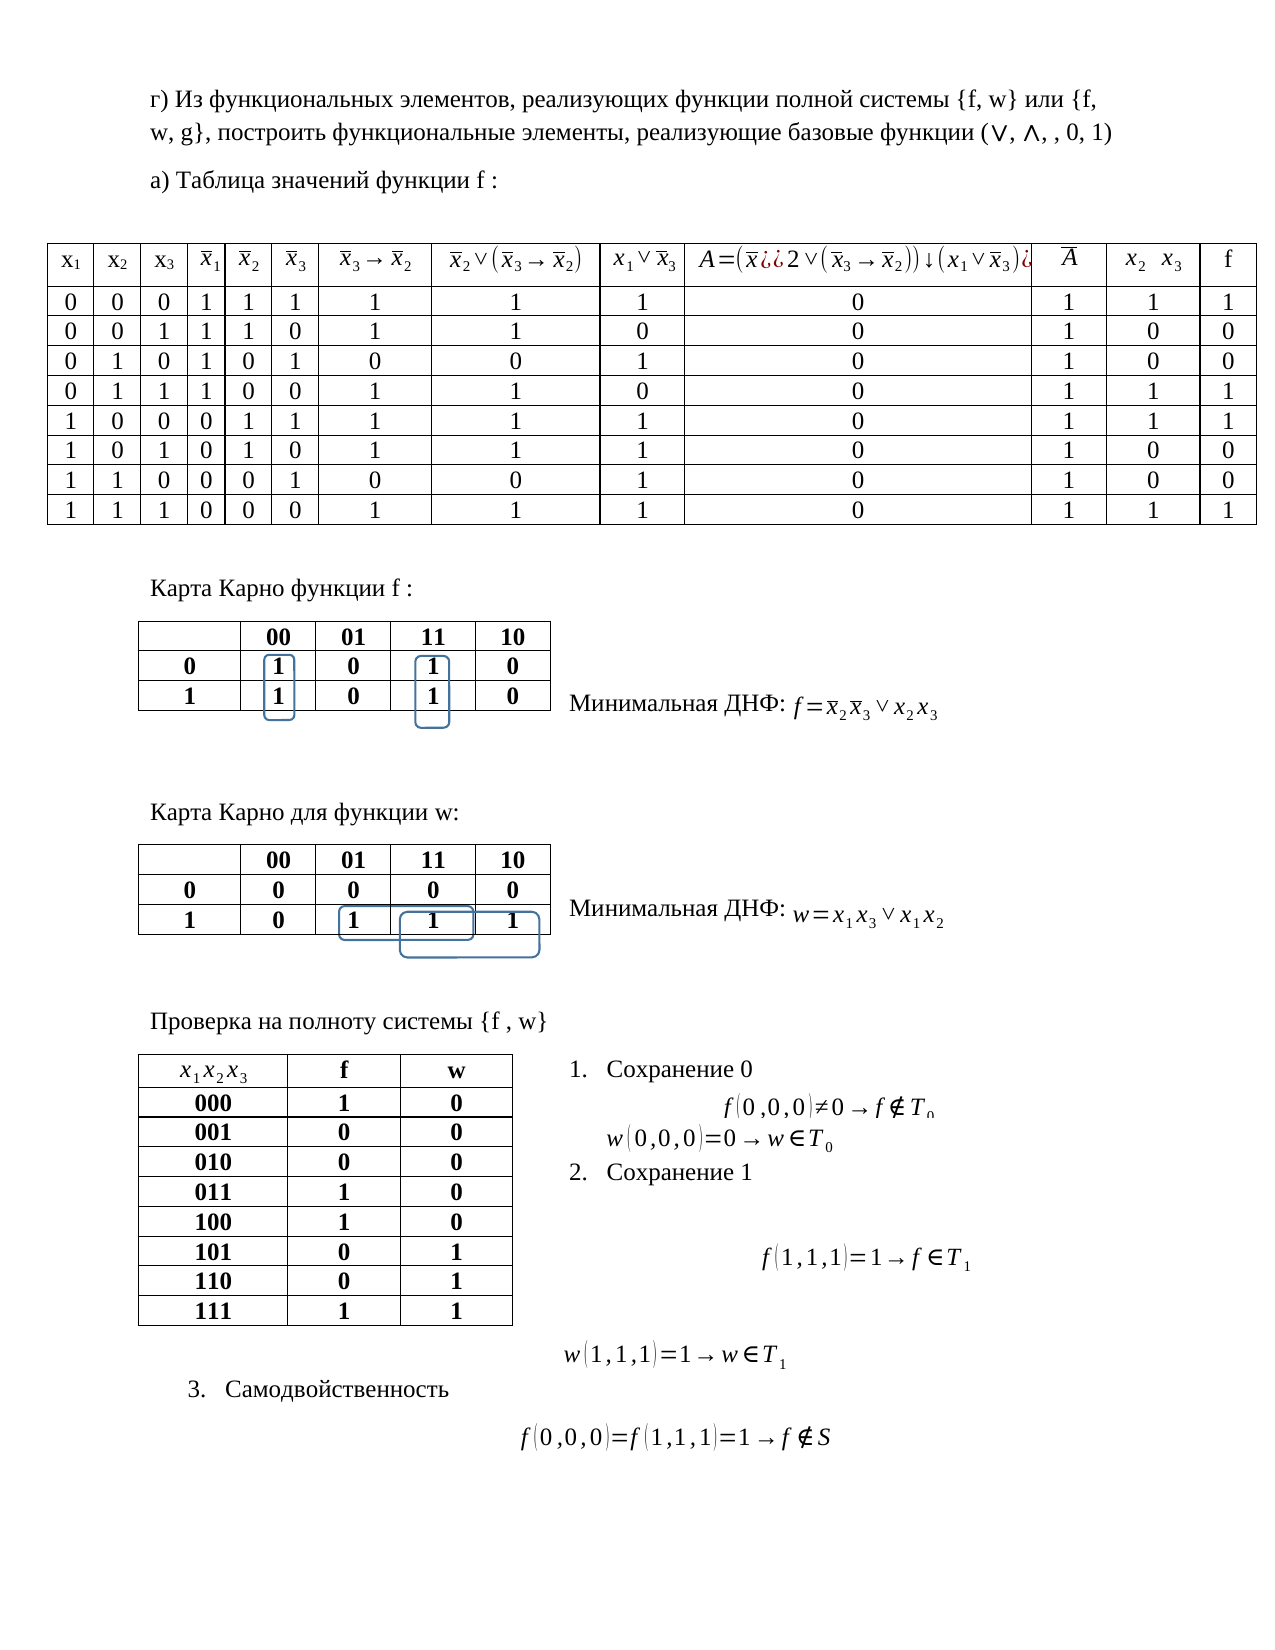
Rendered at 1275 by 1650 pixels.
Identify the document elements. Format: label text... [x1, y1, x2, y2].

table_cell 1 [266, 681, 293, 710]
table_cell 1 [451, 681, 475, 710]
table_cell 0 [139, 875, 240, 904]
text Минимальная ДНФ: [150, 687, 1125, 730]
table_cell 0 [401, 1088, 512, 1116]
table_cell 110 [139, 1266, 287, 1295]
table_cell 0 [432, 346, 599, 375]
table_cell 1 [1032, 436, 1106, 464]
table_cell 1 [94, 346, 140, 375]
table_cell 111 [139, 1296, 287, 1325]
table_cell 1 [319, 436, 431, 464]
table_cell 1 [141, 316, 187, 345]
table_cell 0 [48, 376, 93, 405]
table_cell 0 [316, 875, 390, 904]
table_cell 0 [316, 681, 390, 710]
table_cell 011 [139, 1177, 287, 1206]
list Сохранение 0 [513, 1054, 1125, 1083]
table_cell 0 [272, 495, 318, 524]
table_cell 1 [391, 651, 475, 680]
table_cell 1 [48, 406, 93, 434]
table_cell 0 [188, 406, 224, 434]
table_cell 1 [48, 495, 93, 524]
table_header 00 [241, 845, 315, 874]
table_cell 1 [288, 1296, 400, 1325]
table_cell 1 [188, 287, 224, 315]
table_cell 0 [241, 875, 315, 904]
table_cell 1 [601, 287, 684, 315]
table_cell 0 [139, 651, 240, 680]
table_header [1107, 244, 1199, 286]
table_cell 101 [139, 1237, 287, 1265]
table_cell 1 [1201, 406, 1256, 434]
table_cell 0 [601, 376, 684, 405]
table_cell 1 [288, 1207, 400, 1236]
table_cell 1 [141, 376, 187, 405]
table_header 01 [316, 622, 390, 650]
table_cell 0 [94, 436, 140, 464]
table_cell 0 [1107, 316, 1199, 345]
table_header 00 [241, 622, 315, 650]
table_cell 1 [319, 316, 431, 345]
table_cell 1 [226, 406, 271, 434]
table_cell 0 [685, 346, 1031, 375]
table_cell 1 [1032, 495, 1106, 524]
table_cell 0 [1107, 436, 1199, 464]
table_cell 1 [288, 1088, 400, 1116]
table_cell 0 [288, 1147, 400, 1176]
table_cell 1 [288, 1177, 400, 1206]
table_cell 1 [1201, 495, 1256, 524]
table_cell 1 [226, 436, 271, 464]
table_cell 1 [401, 1296, 512, 1325]
table_cell 0 [141, 346, 187, 375]
table_cell 1 [1107, 287, 1199, 315]
table_header f [288, 1055, 400, 1087]
table_cell 0 [48, 287, 93, 315]
table_cell 0 [1201, 465, 1256, 494]
table_cell 0 [94, 406, 140, 434]
table_cell 1 [476, 905, 550, 934]
table_cell 0 [401, 1147, 512, 1176]
table_cell 1 [226, 287, 271, 315]
table_cell 0 [288, 1118, 400, 1146]
table_cell 1 [188, 316, 224, 345]
table_cell 0 [685, 495, 1031, 524]
table_cell 1 [296, 681, 315, 710]
table_cell 0 [476, 875, 550, 904]
table_cell 0 [432, 465, 599, 494]
table_cell 0 [319, 346, 431, 375]
table_cell 1 [139, 905, 240, 934]
table_cell 1 [1107, 495, 1199, 524]
table_header x2 [94, 244, 140, 286]
table_cell 1 [1107, 406, 1199, 434]
table_cell 1 [319, 376, 431, 405]
table_cell 1 [432, 316, 599, 345]
table_cell 100 [139, 1207, 287, 1236]
table_cell 1 [272, 346, 318, 375]
table_cell 1 [417, 681, 448, 710]
table_cell 0 [226, 495, 271, 524]
table_cell 1 [1201, 376, 1256, 405]
table_cell 0 [391, 875, 475, 904]
table_cell 0 [188, 495, 224, 524]
table_cell 0 [241, 905, 315, 934]
table_cell 0 [1201, 316, 1256, 345]
table_cell 1 [1032, 316, 1106, 345]
table_header [319, 244, 431, 286]
table_cell 1 [94, 465, 140, 494]
table_cell 1 [272, 287, 318, 315]
table_cell 0 [685, 465, 1031, 494]
table_cell 1 [601, 436, 684, 464]
table_header [432, 244, 599, 286]
table_cell 0 [226, 376, 271, 405]
table_cell 1 [48, 436, 93, 464]
list Сохранение 1 [513, 1157, 1125, 1186]
table_cell 1 [272, 465, 318, 494]
table_cell 1 [432, 495, 599, 524]
table_header [1032, 244, 1106, 286]
table_cell 0 [685, 376, 1031, 405]
table_cell 0 [48, 316, 93, 345]
table_header x3 [141, 244, 187, 286]
table_cell 1 [319, 495, 431, 524]
table_header [272, 244, 318, 286]
table_cell 1 [1032, 465, 1106, 494]
table_header [139, 622, 240, 650]
table_cell 1 [432, 376, 599, 405]
table_cell 0 [401, 1207, 512, 1236]
table_cell 0 [226, 346, 271, 375]
table_header x1 [48, 244, 93, 286]
table_cell 1 [139, 681, 240, 710]
table_header 01 [316, 845, 390, 874]
table_header [685, 244, 1031, 286]
table_cell 1 [94, 376, 140, 405]
table_cell 1 [432, 406, 599, 434]
table_cell 0 [319, 465, 431, 494]
table_header 10 [476, 622, 550, 650]
table_cell 0 [1107, 465, 1199, 494]
table_header 10 [476, 845, 550, 874]
table_cell 0 [1201, 346, 1256, 375]
table_cell 1 [601, 465, 684, 494]
table_cell 0 [401, 1118, 512, 1146]
table_cell 1 [601, 406, 684, 434]
table_cell 1 [272, 406, 318, 434]
table_header 11 [391, 622, 475, 650]
table_cell 1 [48, 465, 93, 494]
table_cell 1 [241, 681, 263, 710]
table_header w [401, 1055, 512, 1087]
table_cell 0 [141, 465, 187, 494]
table_cell 1 [316, 905, 390, 934]
table_cell 0 [226, 465, 271, 494]
text а) Таблица значений функции f : [150, 165, 1125, 224]
table_cell 1 [319, 406, 431, 434]
table_cell 1 [1032, 287, 1106, 315]
table_cell 0 [272, 436, 318, 464]
text Карта Карно для функции w: [150, 797, 1125, 825]
table_cell 0 [601, 316, 684, 345]
table_cell 0 [48, 346, 93, 375]
table_cell 000 [139, 1088, 287, 1116]
table_cell 001 [139, 1118, 287, 1146]
table_cell 0 [685, 287, 1031, 315]
table_cell 0 [272, 316, 318, 345]
table_cell 1 [1032, 346, 1106, 375]
text г) Из функциональных элементов, реализующих функции полной системы {f, w} или {f, w, g}, построить функциональные элементы, реализующие базовые функции (∨, ∧, , 0, 1) [150, 84, 1125, 146]
table_cell 0 [1201, 436, 1256, 464]
table_cell 1 [319, 287, 431, 315]
table_header [188, 244, 224, 286]
table_cell 1 [188, 376, 224, 405]
table_cell 1 [391, 905, 475, 934]
table_cell 1 [141, 495, 187, 524]
table_cell 0 [141, 287, 187, 315]
table_cell 1 [601, 495, 684, 524]
table_cell 1 [94, 495, 140, 524]
table_cell 0 [401, 1177, 512, 1206]
table_cell 1 [1201, 287, 1256, 315]
table_cell 1 [432, 287, 599, 315]
table_cell 0 [188, 465, 224, 494]
table_cell 1 [401, 1266, 512, 1295]
text Проверка на полноту системы {f , w} [150, 1006, 1125, 1035]
table_cell 0 [685, 406, 1031, 434]
table_cell 0 [188, 436, 224, 464]
table_cell 1 [1032, 376, 1106, 405]
text Минимальная ДНФ: [541, 892, 1125, 940]
table_cell 1 [188, 346, 224, 375]
table_cell 0 [685, 436, 1031, 464]
table_cell 1 [401, 1237, 512, 1265]
table_cell 1 [601, 346, 684, 375]
table_header [226, 244, 271, 286]
table_cell 0 [316, 651, 390, 680]
table_cell 0 [94, 287, 140, 315]
table_cell 1 [1032, 406, 1106, 434]
table_header [601, 244, 684, 286]
table_cell 0 [288, 1237, 400, 1265]
table_cell 010 [139, 1147, 287, 1176]
table_header [139, 1055, 287, 1087]
table_header [139, 845, 240, 874]
table_cell 1 [226, 316, 271, 345]
table_cell 1 [1107, 376, 1199, 405]
table_header f [1201, 244, 1256, 286]
table_header 11 [391, 845, 475, 874]
table_cell 0 [288, 1266, 400, 1295]
table_cell 0 [1107, 346, 1199, 375]
table_cell 0 [476, 681, 550, 710]
text Карта Карно функции f : [150, 573, 1125, 601]
table_cell 1 [141, 436, 187, 464]
table_cell 0 [685, 316, 1031, 345]
table_cell 0 [141, 406, 187, 434]
table_cell 0 [476, 651, 550, 680]
list Самодвойственность [187, 1374, 1125, 1403]
table_cell 1 [241, 651, 315, 680]
table_cell 1 [432, 436, 599, 464]
table_cell 0 [272, 376, 318, 405]
table_cell 0 [94, 316, 140, 345]
table_cell 1 [391, 681, 414, 710]
